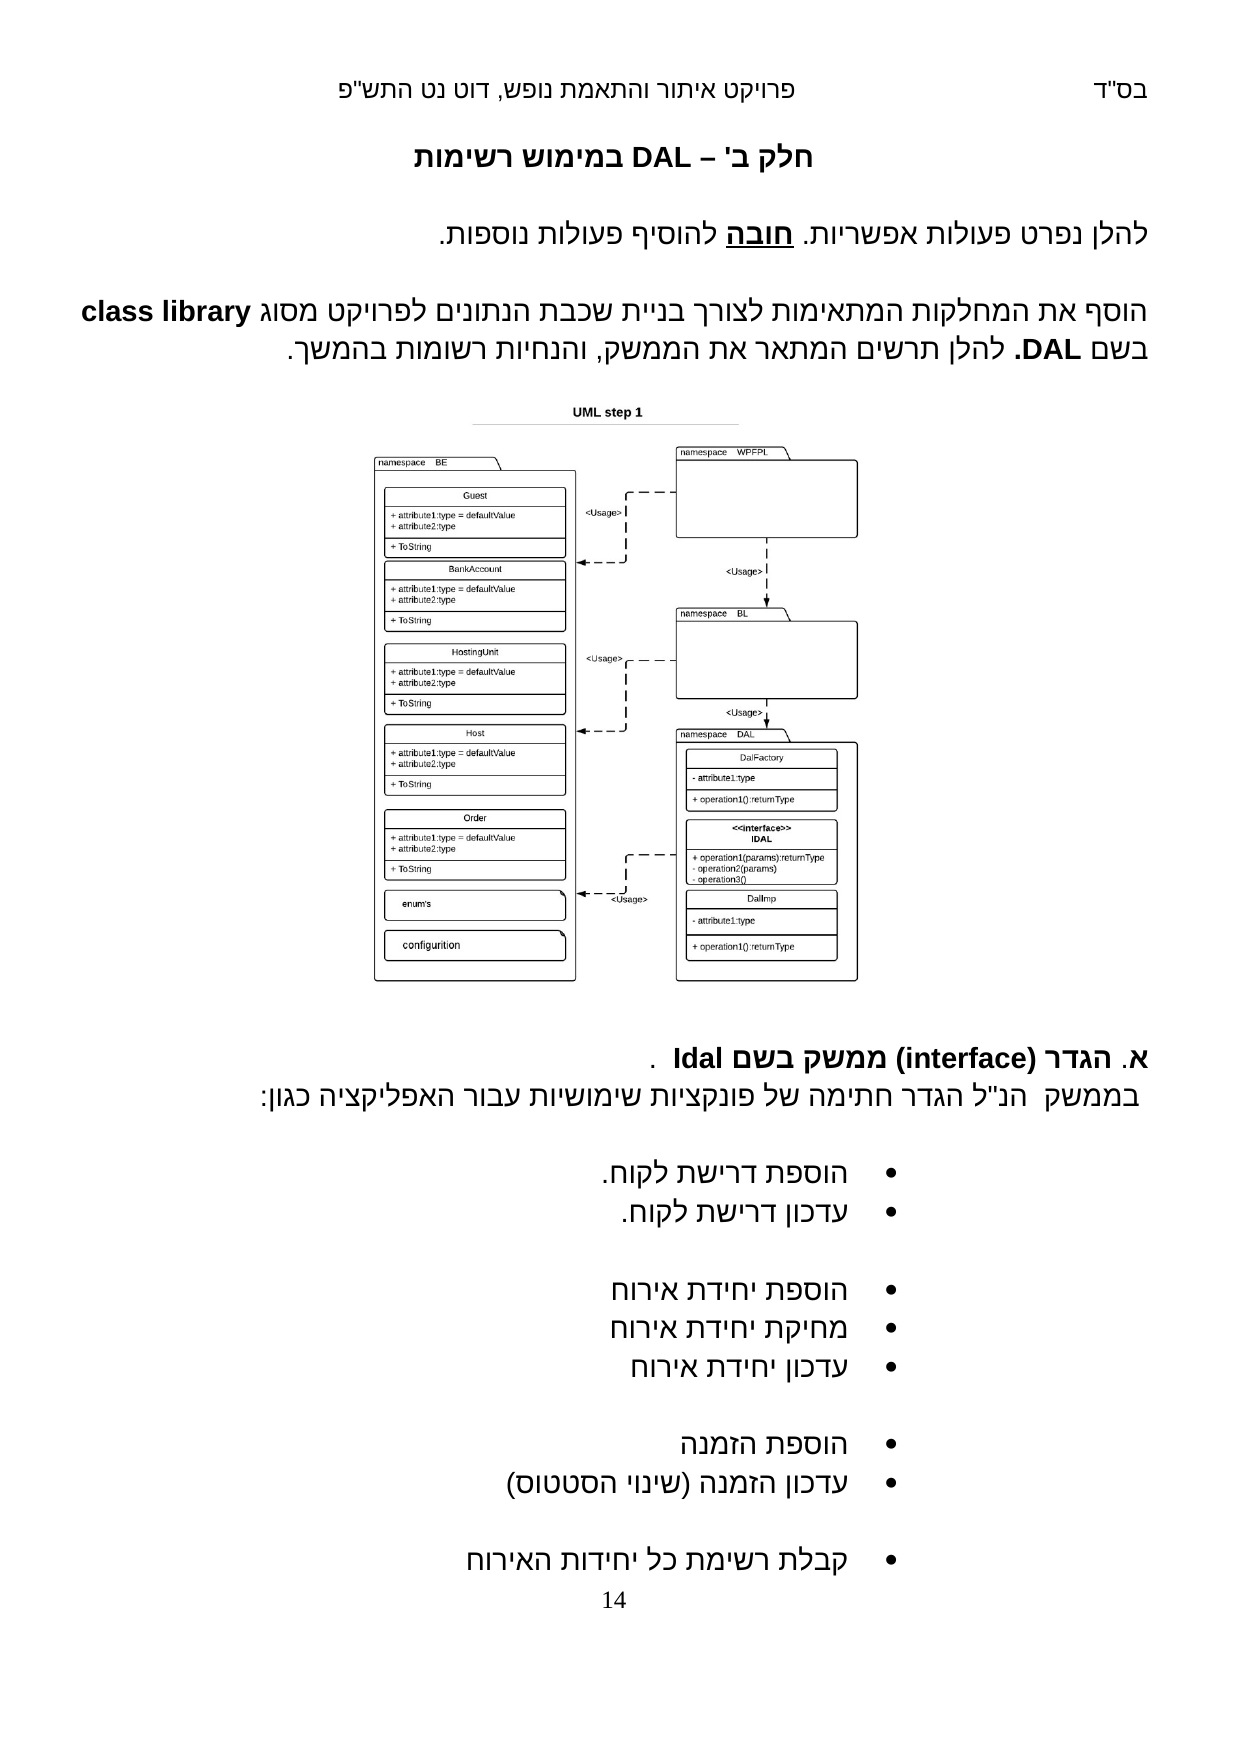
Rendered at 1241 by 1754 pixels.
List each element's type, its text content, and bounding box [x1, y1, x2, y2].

text הוסף את המחלקות המתאימות לצורך בניית שכבת הנתונים לפרויקט מסוג class library בשם DAL. להלן תרשים המתאר את הממשק, והנחיות רשומות בהמשך. [79, 294, 1148, 366]
list הוספת דרישת לקוח. [79, 1157, 886, 1190]
list מחיקת יחידת אירוח [79, 1311, 886, 1345]
list עדכון הזמנה (שינוי הסטטוס) [79, 1466, 886, 1500]
list הוספת הזמנה [79, 1427, 886, 1461]
subtitle חלק ב' – DAL במימוש רשימות [79, 139, 1148, 173]
list עדכון יחידת אירוח [79, 1350, 886, 1384]
list א. הגדר (interface) ממשק בשם Idal . בממשק הנ"ל הגדר חתימה של פונקציות שימושיות עבור האפליקציה כגון: [79, 1041, 1148, 1113]
list קבלת רשימת כל יחידות האירוח [79, 1543, 886, 1577]
list עדכון דרישת לקוח. [79, 1195, 886, 1229]
list הוספת יחידת אירוח [79, 1273, 886, 1306]
picture [347, 395, 880, 999]
text להלן נפרט פעולות אפשריות. חובה להוסיף פעולות נוספות. [79, 217, 1148, 250]
